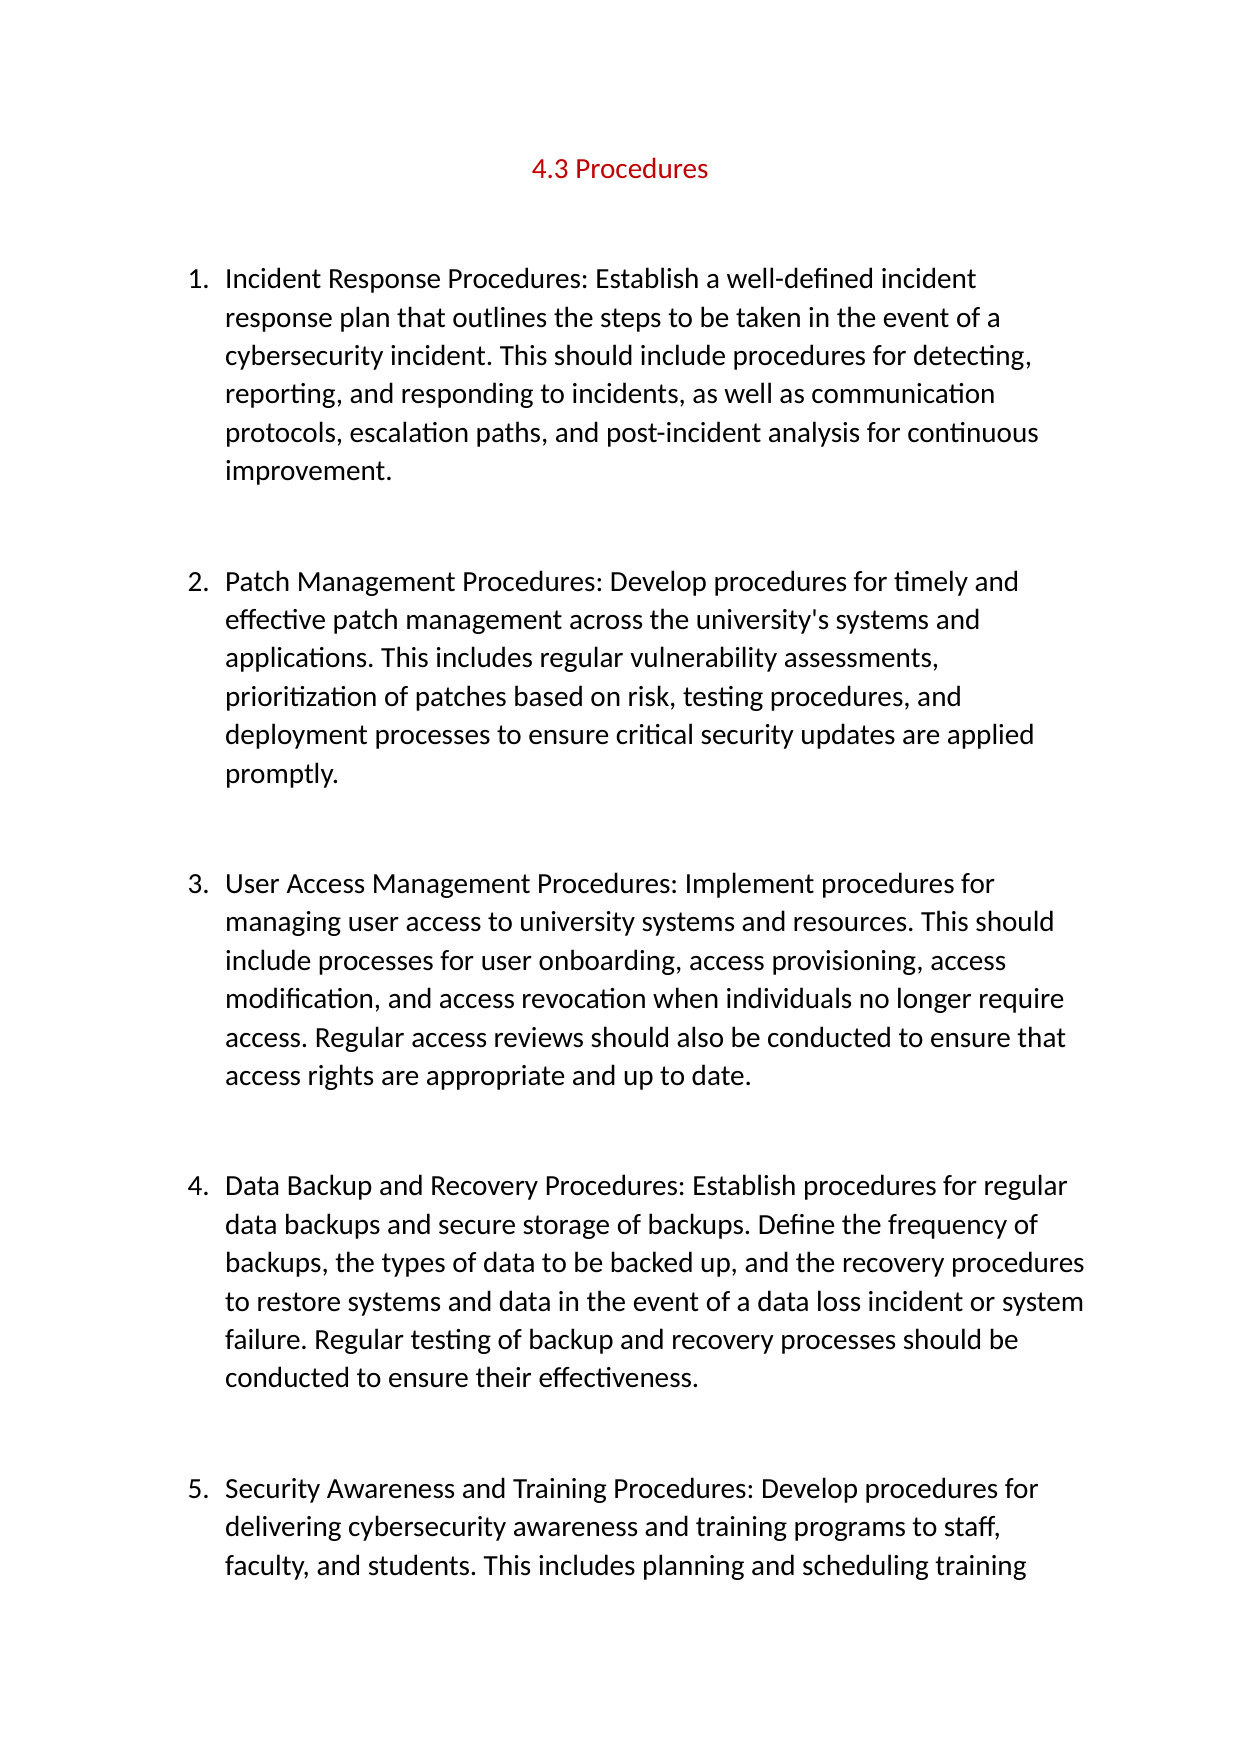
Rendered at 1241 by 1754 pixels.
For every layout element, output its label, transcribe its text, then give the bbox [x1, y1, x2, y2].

list User Access Management Procedures: Implement procedures for managing user access to university systems and resources. This should include processes for user onboarding, access provisioning, access modification, and access revocation when individuals no longer require access. Regular access reviews should also be conducted to ensure that access rights are appropriate and up to date. [187, 865, 1090, 1093]
text 4.3 Procedures [150, 150, 1090, 186]
list Incident Response Procedures: Establish a well-defined incident response plan that outlines the steps to be taken in the event of a cybersecurity incident. This should include procedures for detecting, reporting, and responding to incidents, as well as communication protocols, escalation paths, and post-incident analysis for continuous improvement. [187, 260, 1090, 488]
list Patch Management Procedures: Develop procedures for timely and effective patch management across the university's systems and applications. This includes regular vulnerability assessments, prioritization of patches based on risk, testing procedures, and deployment processes to ensure critical security updates are applied promptly. [187, 563, 1090, 790]
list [187, 1470, 1090, 1582]
list Data Backup and Recovery Procedures: Establish procedures for regular data backups and secure storage of backups. Define the frequency of backups, the types of data to be backed up, and the recovery procedures to restore systems and data in the event of a data loss incident or system failure. Regular testing of backup and recovery processes should be conducted to ensure their effectiveness. [187, 1167, 1090, 1395]
